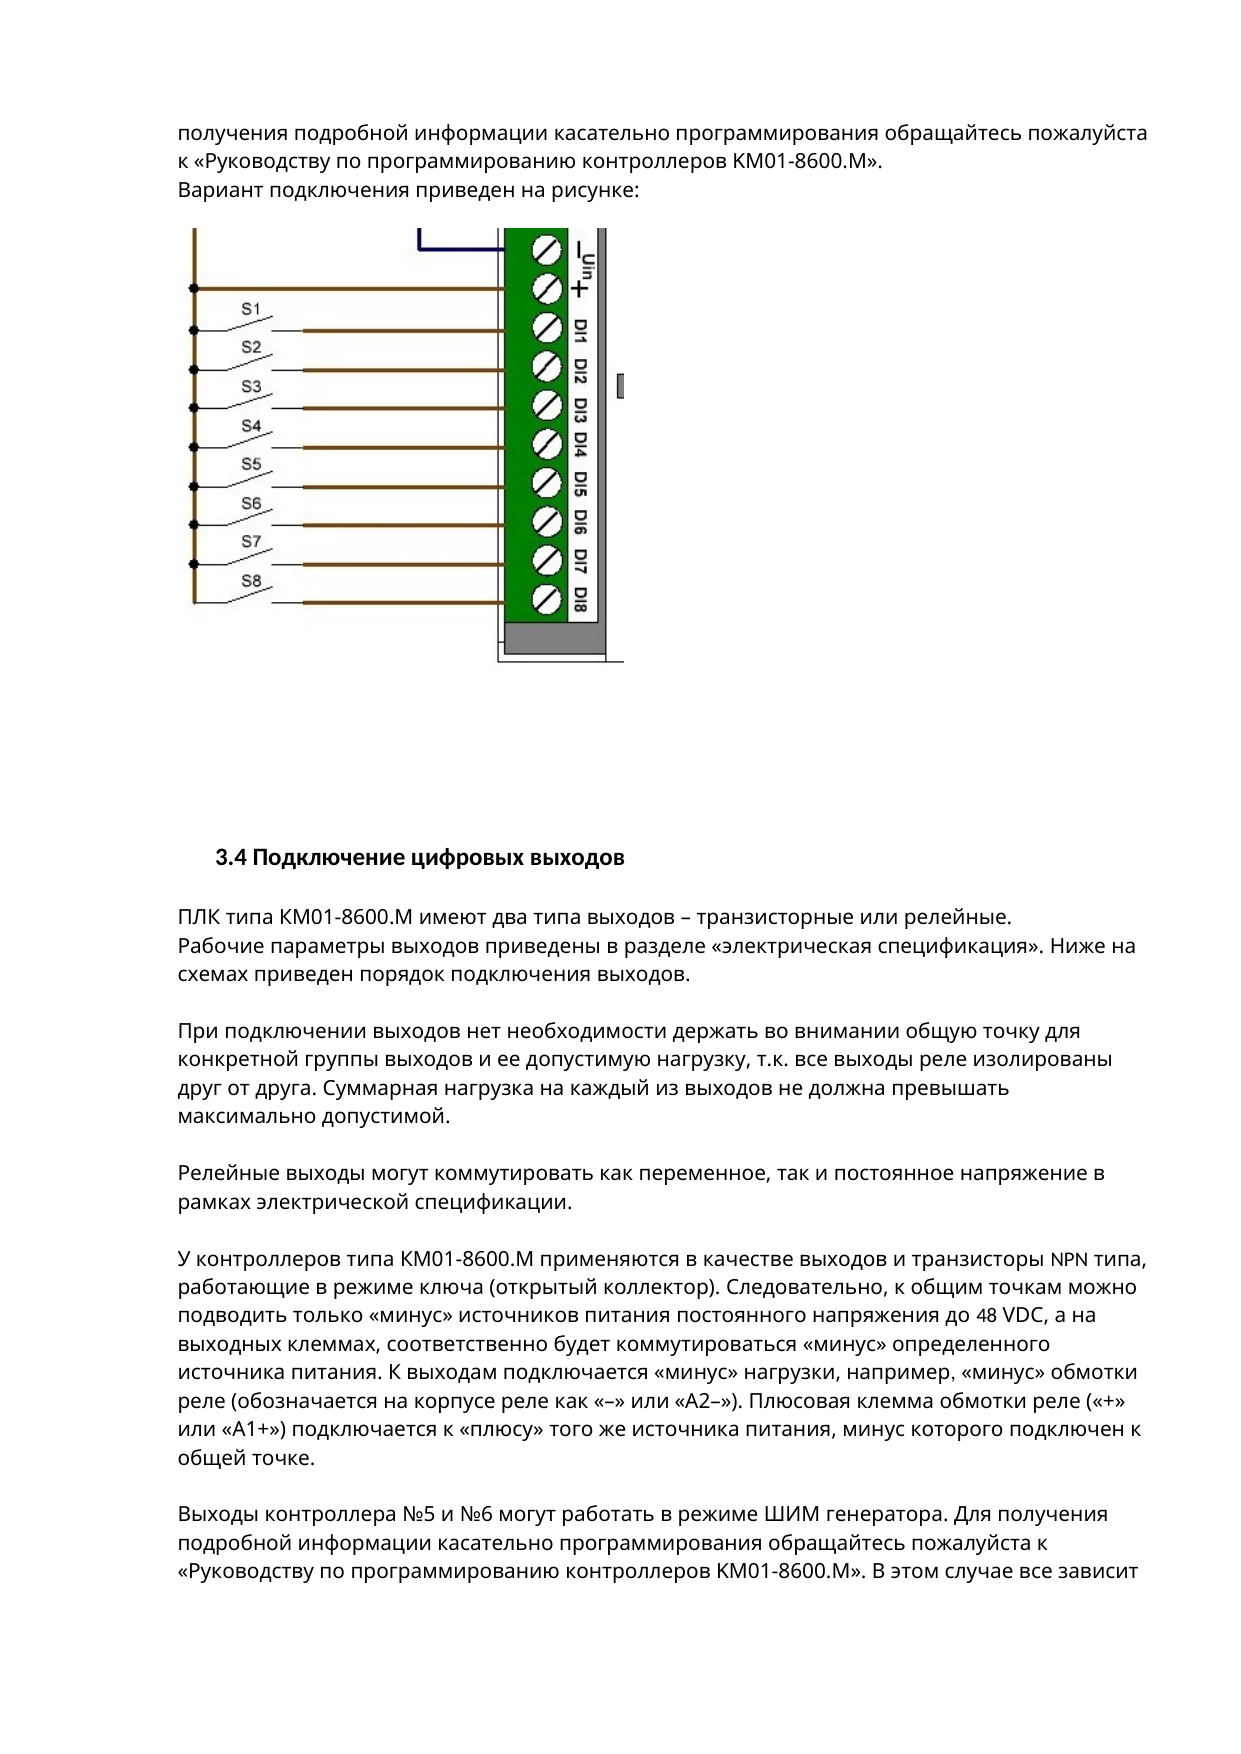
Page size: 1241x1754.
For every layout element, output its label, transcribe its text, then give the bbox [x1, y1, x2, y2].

picture [177, 228, 624, 689]
text Вариант подключения приведен на рисунке: [177, 175, 1152, 203]
text При подключении выходов нет необходимости держать во внимании общую точку для конкретной группы выходов и ее допустимую нагрузку, т.к. все выходы реле изолированы друг от друга. Суммарная нагрузка на каждый из выходов не должна превышать максимально допустимой. [177, 1016, 1152, 1130]
text Релейные выходы могут коммутировать как переменное, так и постоянное напряжение в рамках электрической спецификации. [177, 1158, 1152, 1215]
text Рабочие параметры выходов приведены в разделе «электрическая спецификация». Ниже на схемах приведен порядок подключения выходов. [177, 931, 1152, 988]
text У контроллеров типа КМ01-8600.М применяются в качестве выходов и транзисторы NPN типа, [177, 1244, 1152, 1272]
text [177, 1499, 1152, 1585]
text ПЛК типа КМ01-8600.М имеют два типа выходов – транзисторные или релейные. [177, 902, 1152, 931]
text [177, 118, 1152, 175]
text работающие в режиме ключа (открытый коллектор). Следовательно, к общим точкам можно подводить только «минус» источников питания постоянного напряжения до 48 VDC, а на выходных клеммах, соответственно будет коммутироваться «минус» определенного источника питания. К выходам подключается «минус» нагрузки, например, «минус» обмотки реле (обозначается на корпусе реле как «–» или «А2–»). Плюсовая клемма обмотки реле («+» или «А1+») подключается к «плюсу» того же источника питания, минус которого подключен к общей точке. [177, 1272, 1152, 1471]
list Подключение цифровых выходов [215, 841, 1152, 872]
